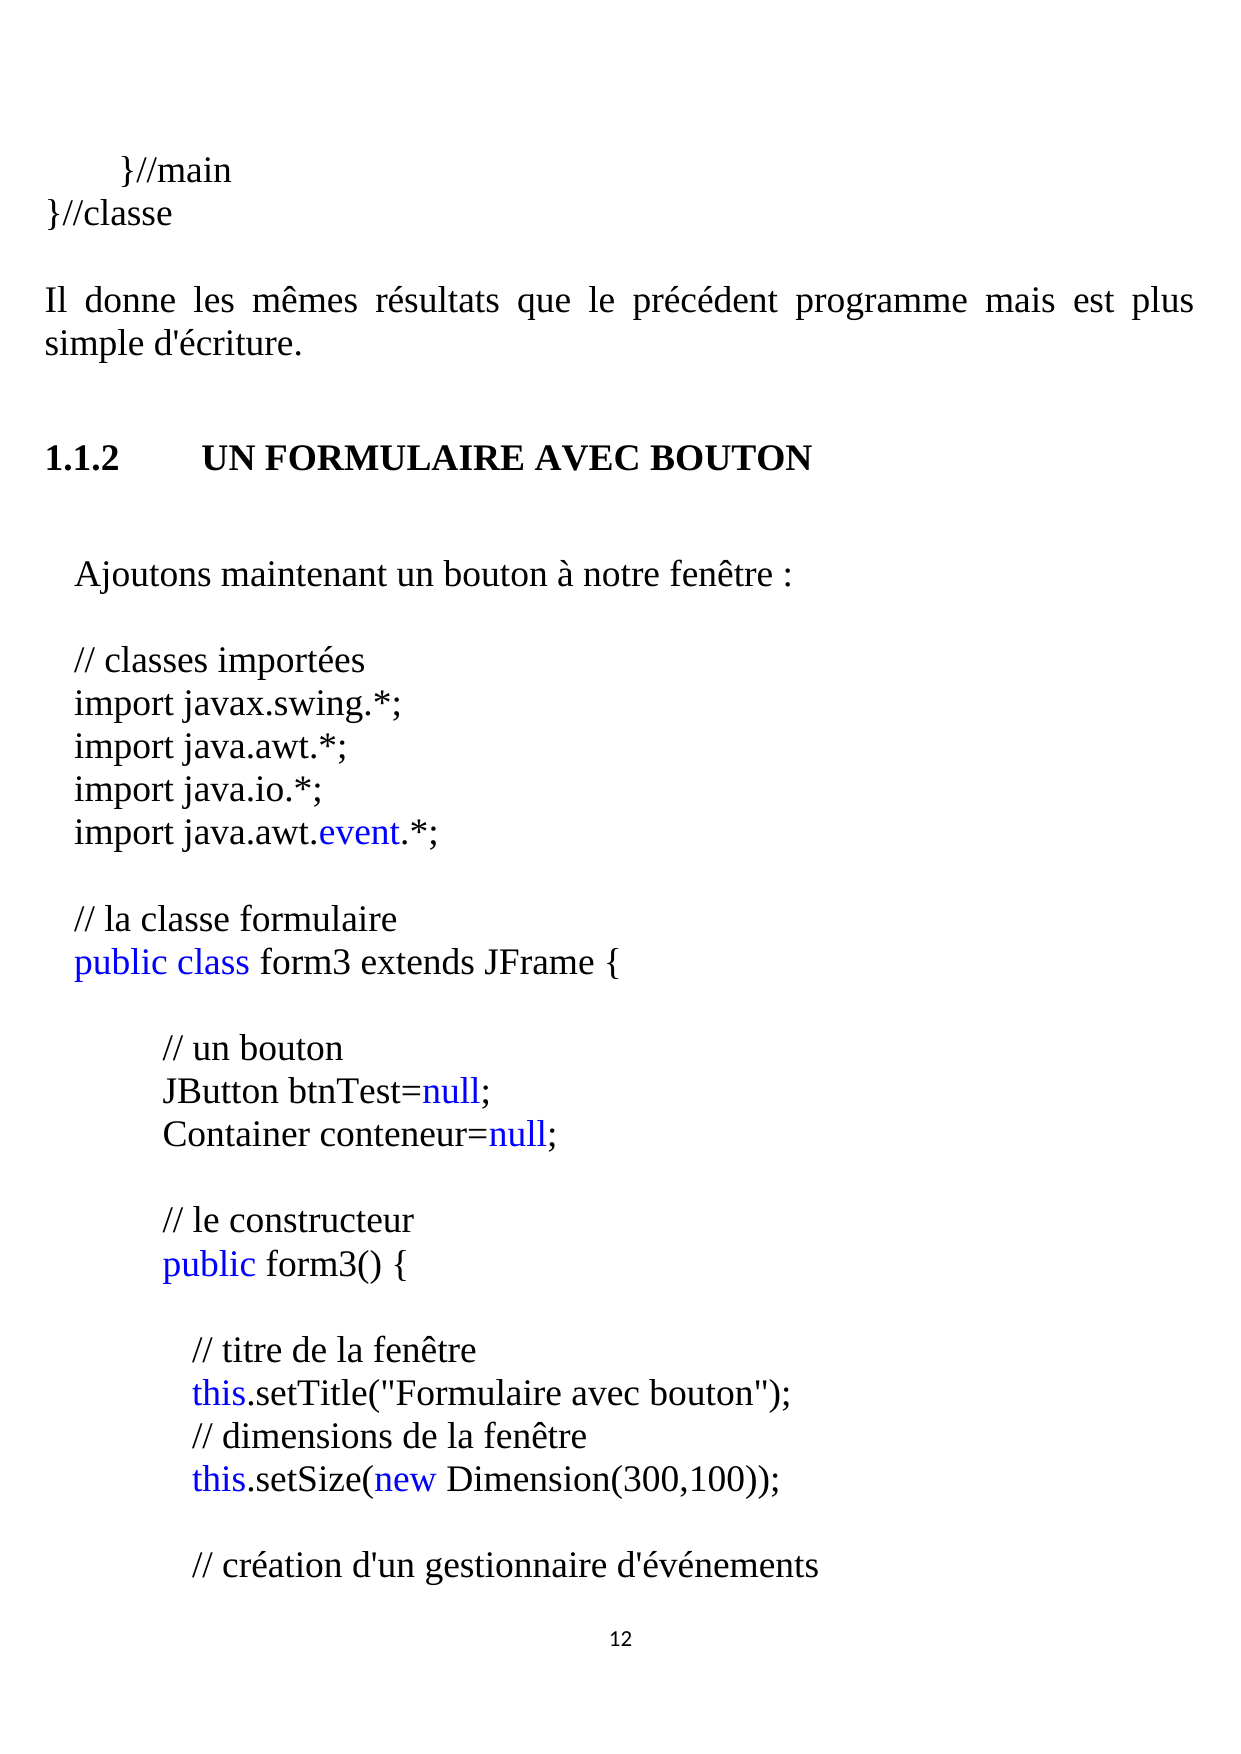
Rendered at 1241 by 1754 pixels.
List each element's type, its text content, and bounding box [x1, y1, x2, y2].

text import javax.swing.*; [74, 680, 1196, 723]
text // classes importées [74, 637, 1196, 680]
text }//main [118, 148, 1196, 191]
text // dimensions de la fenêtre [192, 1413, 1196, 1457]
text // le constructeur [162, 1198, 1196, 1241]
text this.setSize(new Dimension(300,100)); [192, 1457, 1196, 1500]
text public class form3 extends JFrame { [74, 939, 1196, 982]
text public form3() { [162, 1241, 1196, 1284]
text import java.awt.*; [74, 723, 1196, 767]
text // la classe formulaire [74, 896, 1196, 939]
text // création d'un gestionnaire d'événements [192, 1543, 1196, 1586]
subtitle UN FORMULAIRE AVEC BOUTON [44, 436, 1196, 479]
text import java.awt.event.*; [74, 810, 1196, 853]
text this.setTitle("Formulaire avec bouton"); [192, 1370, 1196, 1413]
text // titre de la fenêtre [192, 1327, 1196, 1370]
text }//classe [44, 191, 1196, 234]
text JButton btnTest=null; [162, 1068, 1196, 1112]
text // un bouton [162, 1025, 1196, 1068]
text import java.io.*; [74, 767, 1196, 810]
text Il donne les mêmes résultats que le précédent programme mais est plus simple d'écriture. [44, 277, 1196, 363]
text Container conteneur=null; [162, 1112, 1196, 1155]
text Ajoutons maintenant un bouton à notre fenêtre : [74, 551, 1196, 594]
